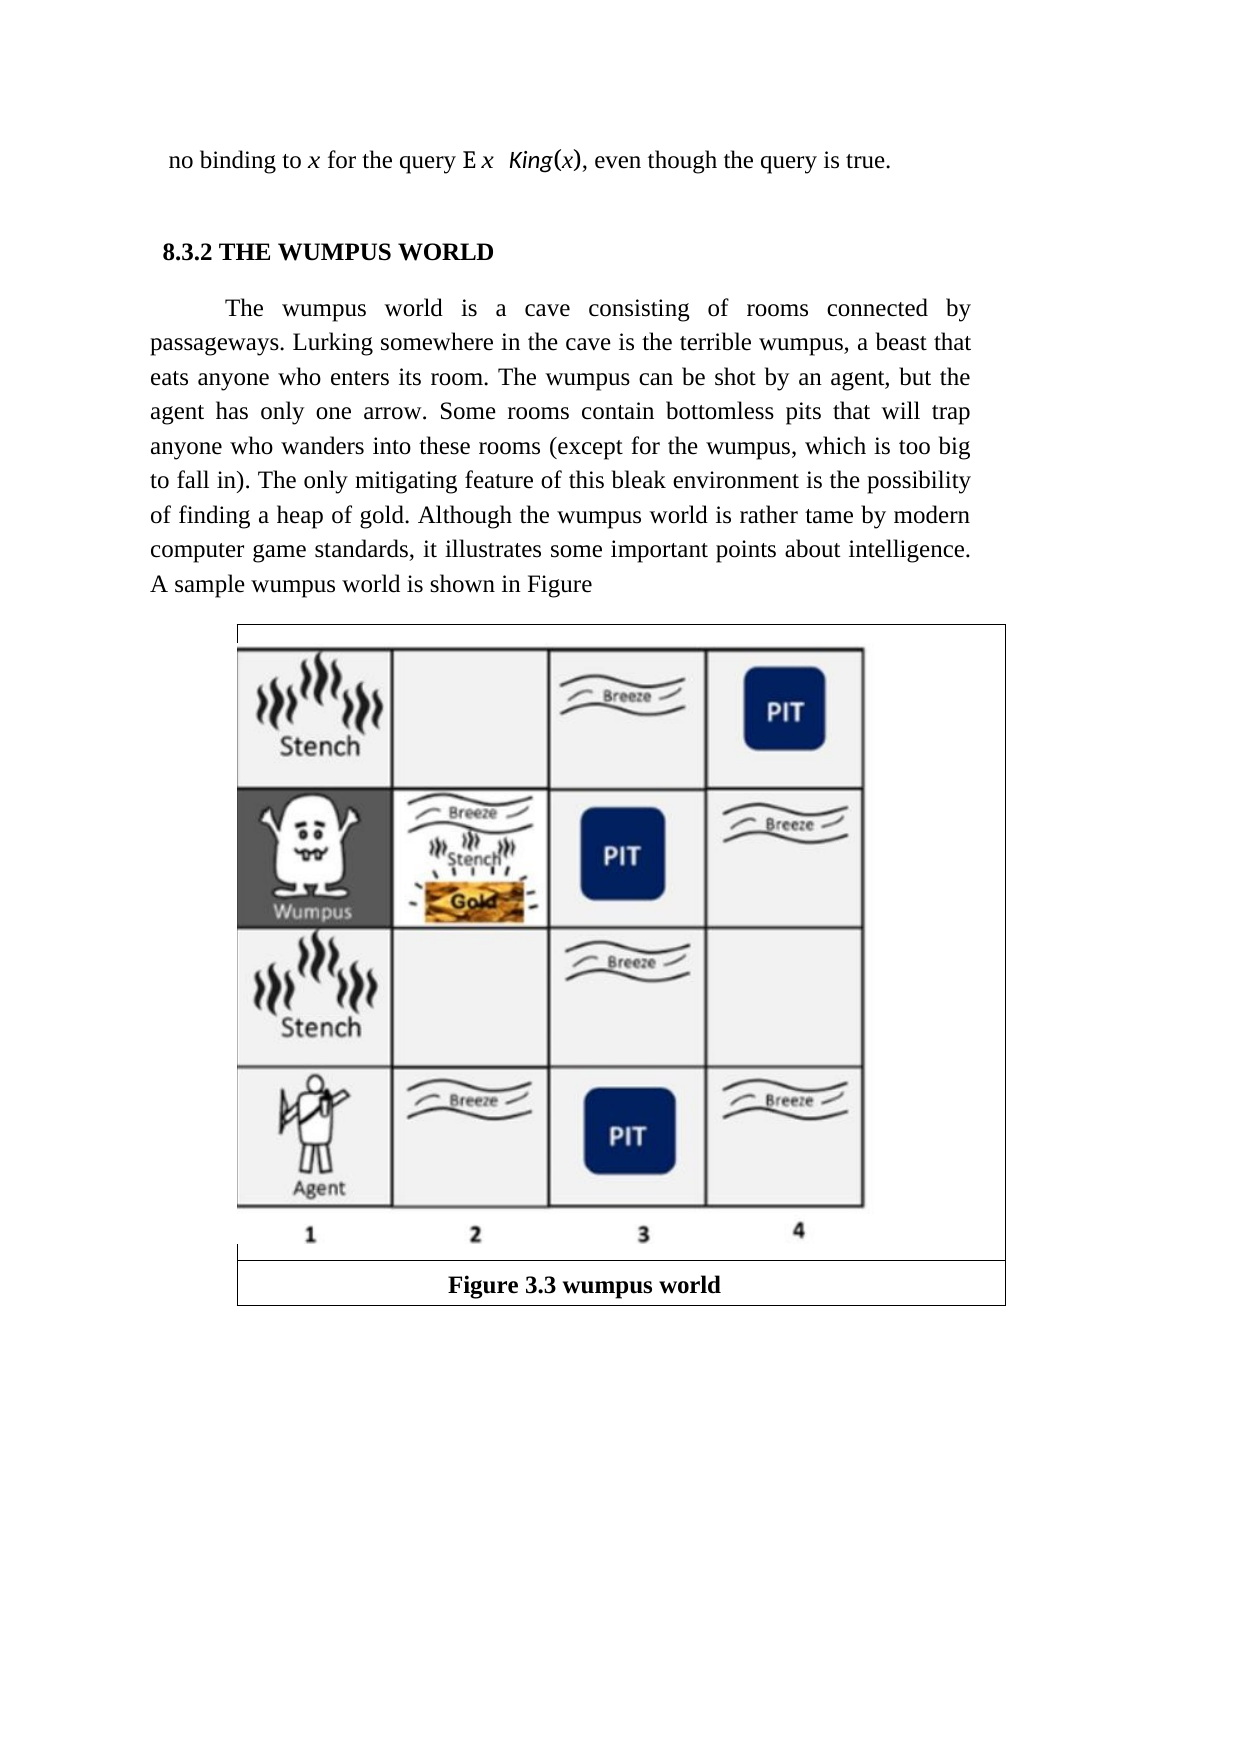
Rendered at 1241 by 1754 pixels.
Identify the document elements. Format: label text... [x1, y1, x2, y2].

picture [237, 643, 875, 1244]
text The wumpus world is a cave consisting of rooms connected by passageways. Lurking somewhere in the cave is the terrible wumpus, a beast that eats anyone who enters its room. The wumpus can be shot by an agent, but the agent has only one arrow. Some rooms contain bottomless pits that will trap anyone who wanders into these rooms (except for the wumpus, which is too big to fall in). The only mitigating feature of this bleak environment is the possibility of finding a heap of gold. Although the wumpus world is rather tame by modern computer game standards, it illustrates some important points about intelligence. A sample wumpus world is shown in Figure [150, 293, 972, 598]
subtitle 8.3.2 THE WUMPUS WORLD [162, 237, 1092, 266]
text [162, 142, 1092, 176]
table_header [238, 625, 1005, 1260]
table_cell Figure 3.3 wumpus world [238, 1261, 1005, 1305]
